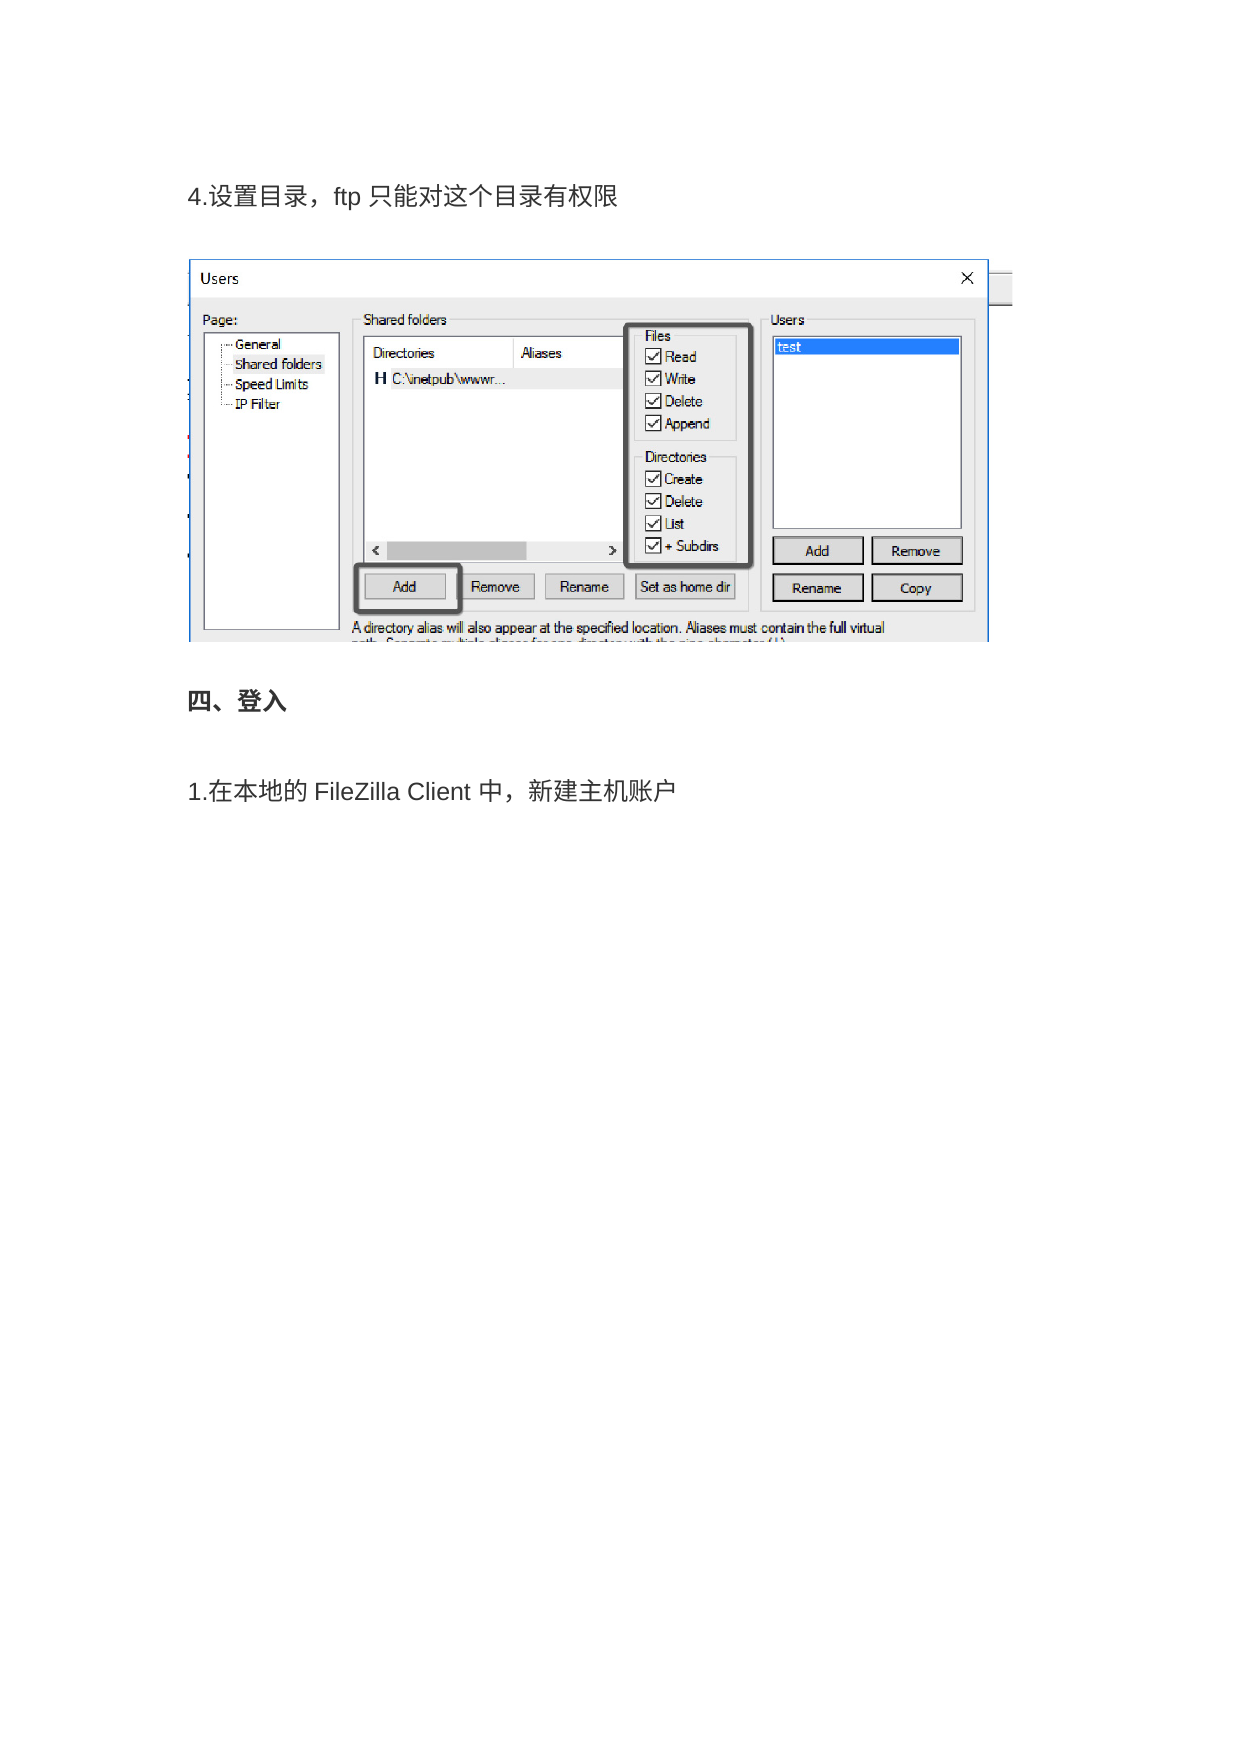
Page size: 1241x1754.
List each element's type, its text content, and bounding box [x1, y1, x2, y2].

text 1.在本地的 FileZilla Client 中，新建主机账户 [187, 757, 1053, 822]
text 4.设置目录，ftp 只能对这个目录有权限 [187, 162, 1053, 227]
text 四、登入 [187, 667, 1053, 732]
picture [187, 252, 1013, 642]
